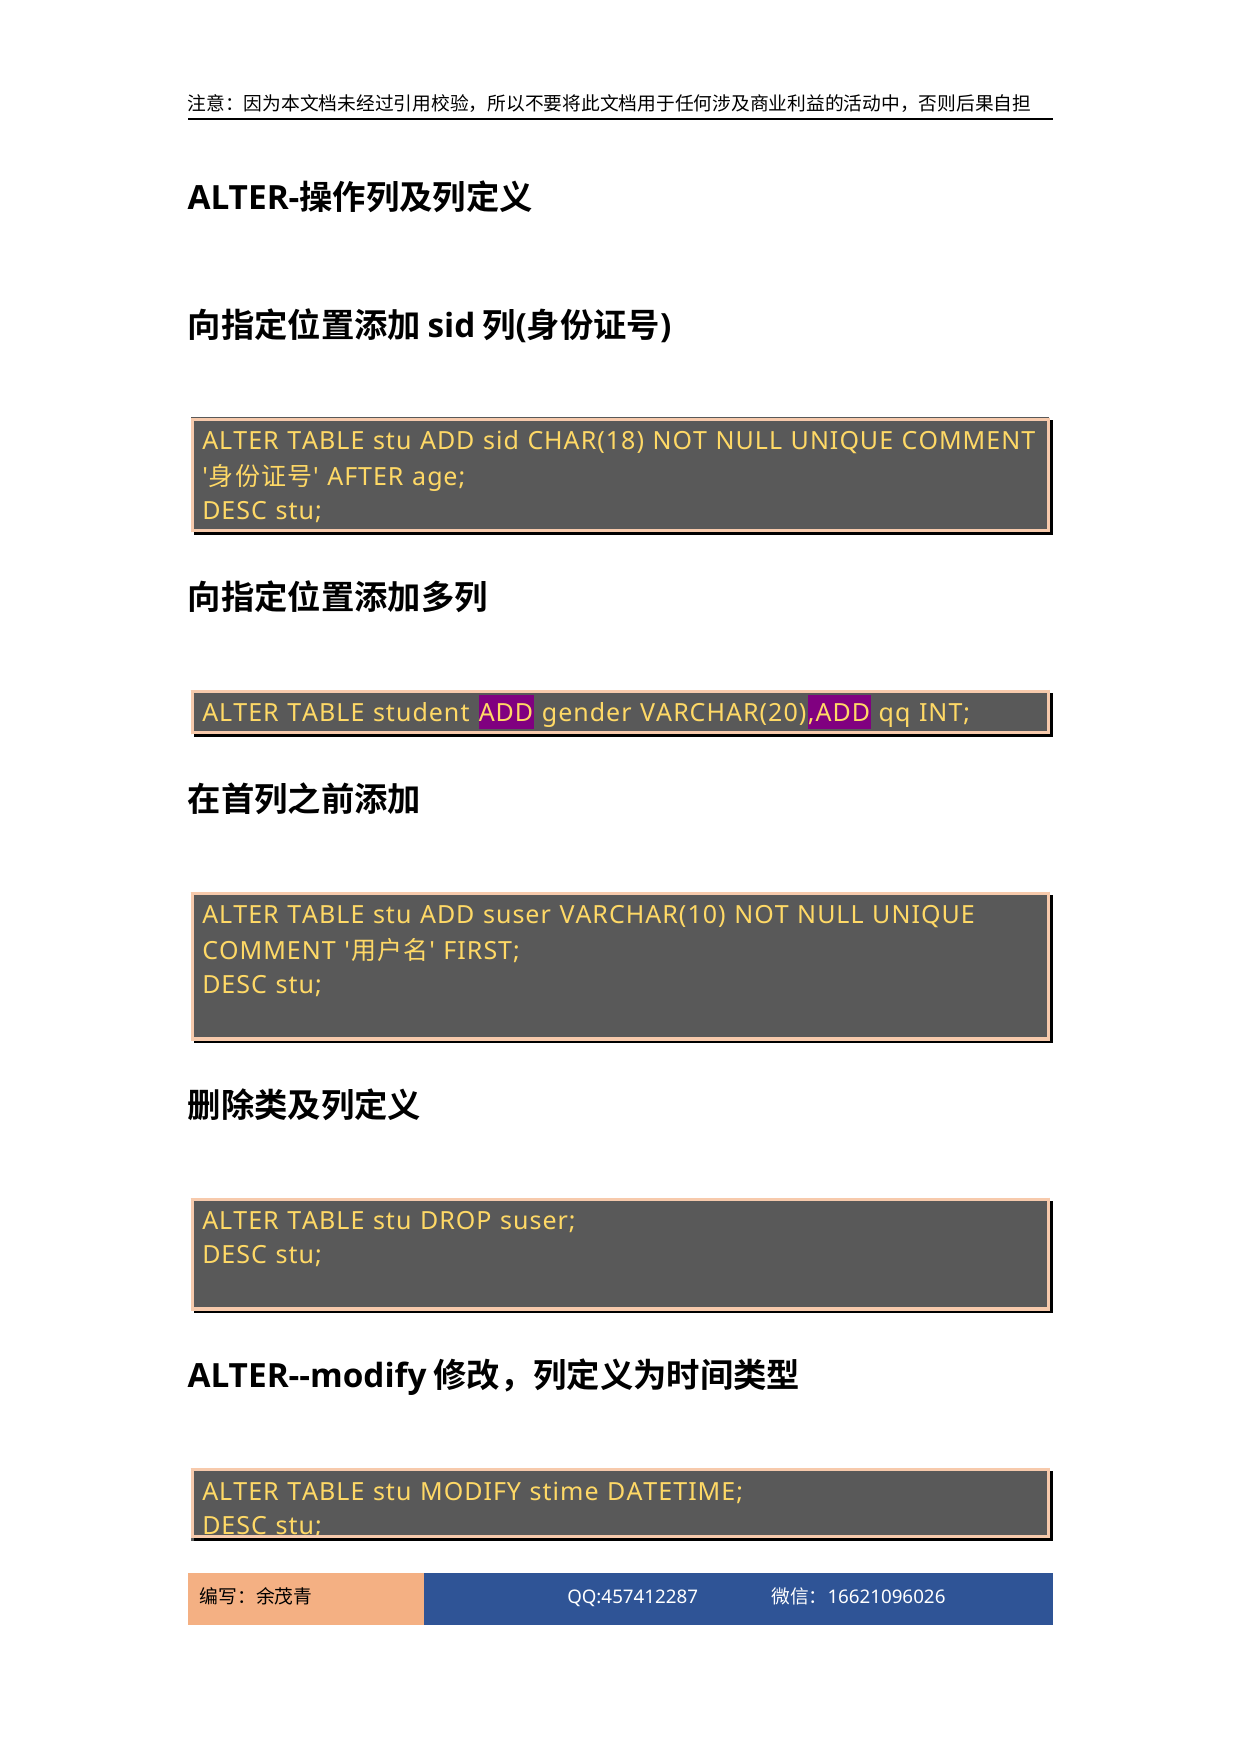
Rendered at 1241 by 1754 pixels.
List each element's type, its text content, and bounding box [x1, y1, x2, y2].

text DESC stu; [194, 488, 1047, 529]
subtitle 向指定位置添加sid列(身份证号) [187, 290, 1053, 355]
subtitle ALTER-操作列及列定义 [187, 163, 1053, 228]
text DESC stu; [194, 1502, 1047, 1535]
subtitle ALTER--modify修改，列定义为时间类型 [187, 1341, 1053, 1406]
text DESC stu; [194, 962, 1047, 996]
text ALTER TABLE stu MODIFY stime DATETIME; [194, 1471, 1047, 1502]
subtitle 删除类及列定义 [187, 1071, 1053, 1136]
subtitle 在首列之前添加 [187, 764, 1053, 829]
text ALTER TABLE student ADD gender VARCHAR(20),ADD qq INT; [194, 693, 1047, 731]
text ALTER TABLE stu ADD suser VARCHAR(10) NOT NULL UNIQUE COMMENT '用户名' FIRST; [194, 895, 1047, 962]
subtitle 向指定位置添加多列 [187, 562, 1053, 627]
text ALTER TABLE stu DROP suser; [194, 1201, 1047, 1232]
text DESC stu; [194, 1232, 1047, 1266]
text ALTER TABLE stu ADD sid CHAR(18) NOT NULL UNIQUE COMMENT '身份证号' AFTER age; [194, 421, 1047, 488]
